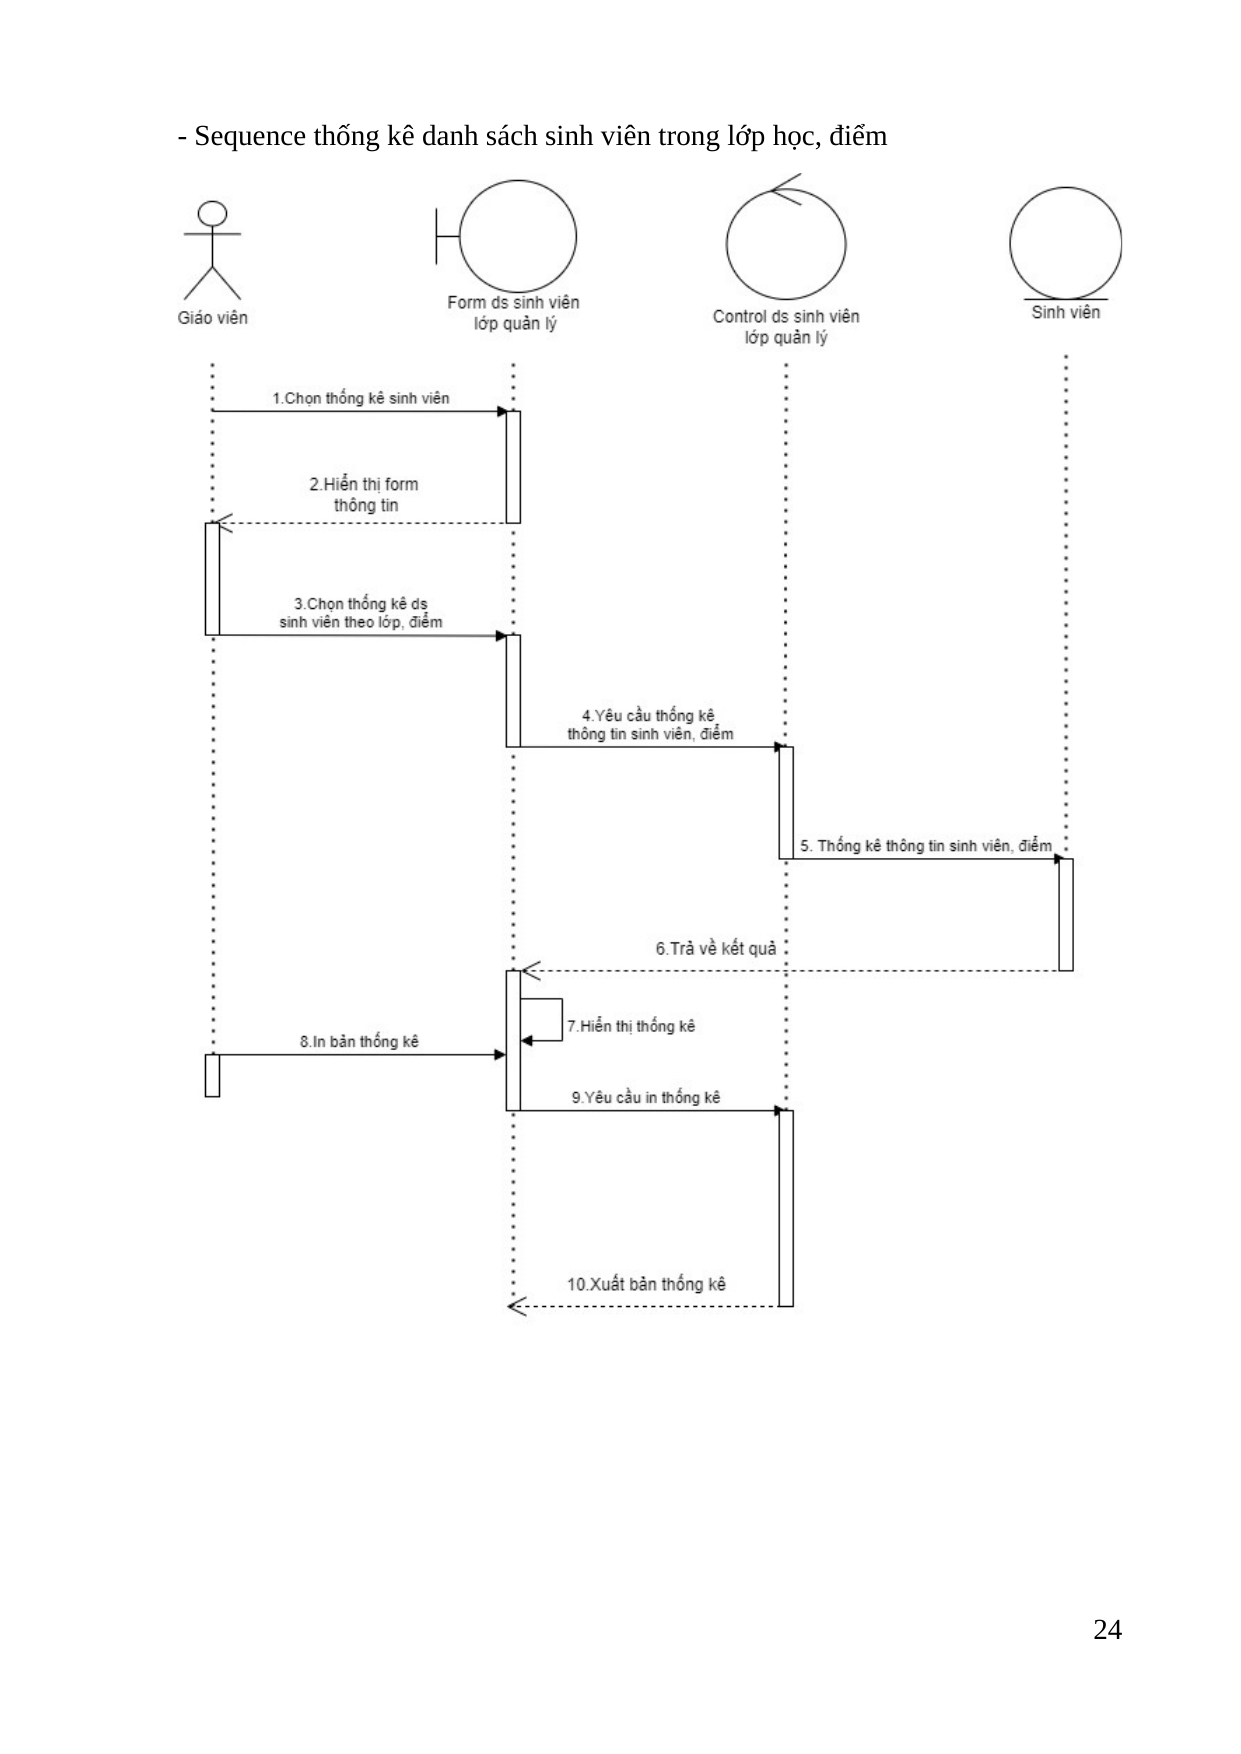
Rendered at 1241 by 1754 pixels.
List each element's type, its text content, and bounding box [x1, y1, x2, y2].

text - Sequence thống kê danh sách sinh viên trong lớp học, điểm [177, 118, 1122, 152]
picture [177, 173, 1123, 1327]
